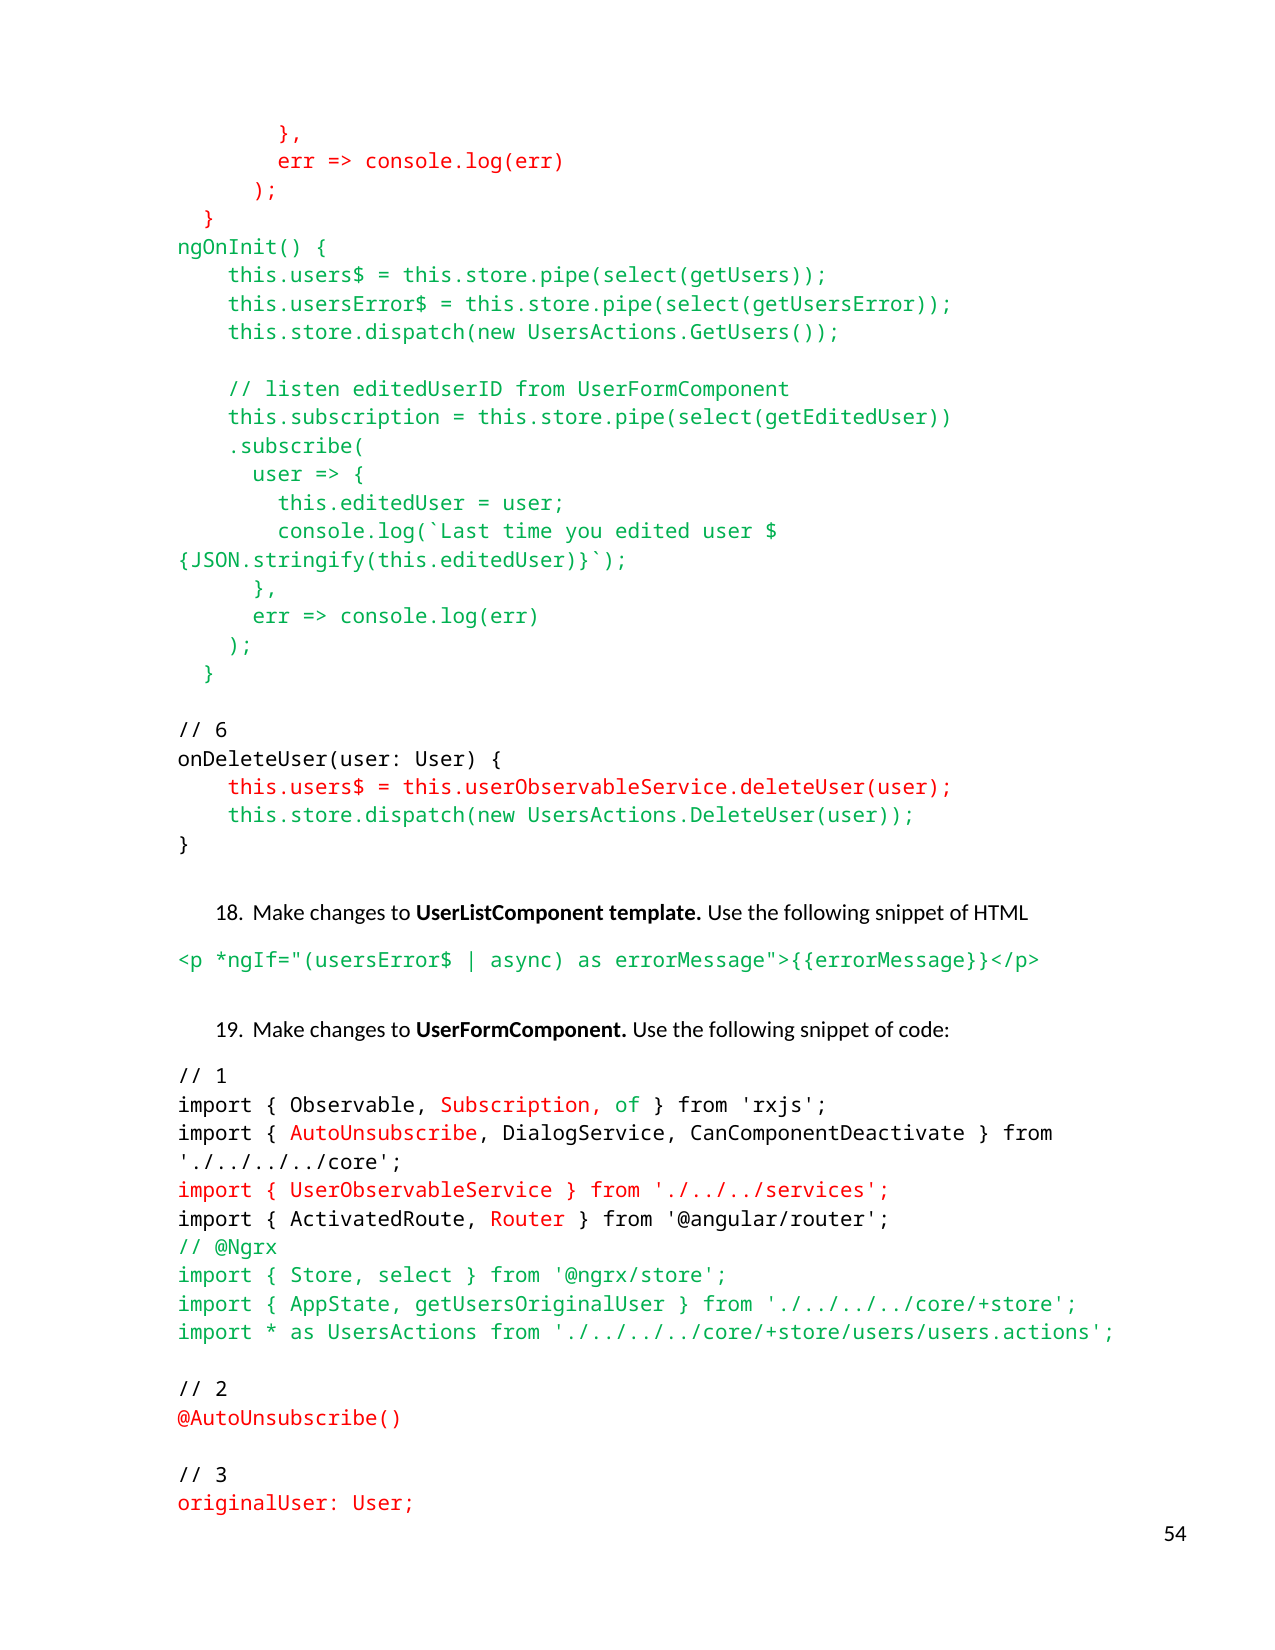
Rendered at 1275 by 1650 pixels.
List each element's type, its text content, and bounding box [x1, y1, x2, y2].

text import { Store, select } from '@ngrx/store'; [177, 1261, 1186, 1289]
text } [177, 658, 1186, 687]
text originalUser: User; [177, 1488, 1186, 1517]
text this.subscription = this.store.pipe(select(getEditedUser)) [177, 402, 1186, 431]
text ); [177, 630, 1186, 658]
list Make changes to UserListComponent template. Use the following snippet of HTML [215, 898, 1186, 926]
text .subscribe( [177, 431, 1186, 459]
text import { UserObservableService } from './../../services'; [177, 1175, 1186, 1204]
text onDeleteUser(user: User) { [177, 744, 1186, 772]
text @AutoUnsubscribe() [177, 1403, 1186, 1431]
text import { AutoUnsubscribe, DialogService, CanComponentDeactivate } from './../../../core'; [177, 1118, 1186, 1175]
text <p *ngIf="(usersError$ | async) as errorMessage">{{errorMessage}}</p> [177, 945, 1186, 974]
text } [177, 829, 1186, 857]
text err => console.log(err) [177, 147, 1186, 175]
text this.users$ = this.userObservableService.deleteUser(user); [177, 772, 1186, 801]
text // listen editedUserID from UserFormComponent [177, 374, 1186, 402]
text }, [177, 573, 1186, 602]
text this.store.dispatch(new UsersActions.DeleteUser(user)); [177, 801, 1186, 829]
text console.log(`Last time you edited user ${JSON.stringify(this.editedUser)}`); [177, 516, 1186, 573]
text user => { [177, 459, 1186, 488]
text this.editedUser = user; [177, 488, 1186, 516]
text // 2 [177, 1374, 1186, 1403]
text import { ActivatedRoute, Router } from '@angular/router'; [177, 1204, 1186, 1232]
text } [177, 203, 1186, 232]
text ngOnInit() { [177, 232, 1186, 260]
text import { AppState, getUsersOriginalUser } from './../../../core/+store'; [177, 1289, 1186, 1317]
text this.usersError$ = this.store.pipe(select(getUsersError)); [177, 289, 1186, 317]
text // 1 [177, 1062, 1186, 1090]
text }, [177, 118, 1186, 147]
text // 6 [177, 715, 1186, 744]
text ); [177, 175, 1186, 203]
text import { Observable, Subscription, of } from 'rxjs'; [177, 1090, 1186, 1118]
text err => console.log(err) [177, 602, 1186, 630]
text // 3 [177, 1460, 1186, 1488]
text // @Ngrx [177, 1232, 1186, 1261]
list Make changes to UserFormComponent. Use the following snippet of code: [215, 1015, 1186, 1043]
text this.users$ = this.store.pipe(select(getUsers)); [177, 260, 1186, 289]
text import * as UsersActions from './../../../core/+store/users/users.actions'; [177, 1317, 1186, 1346]
text this.store.dispatch(new UsersActions.GetUsers()); [177, 317, 1186, 346]
